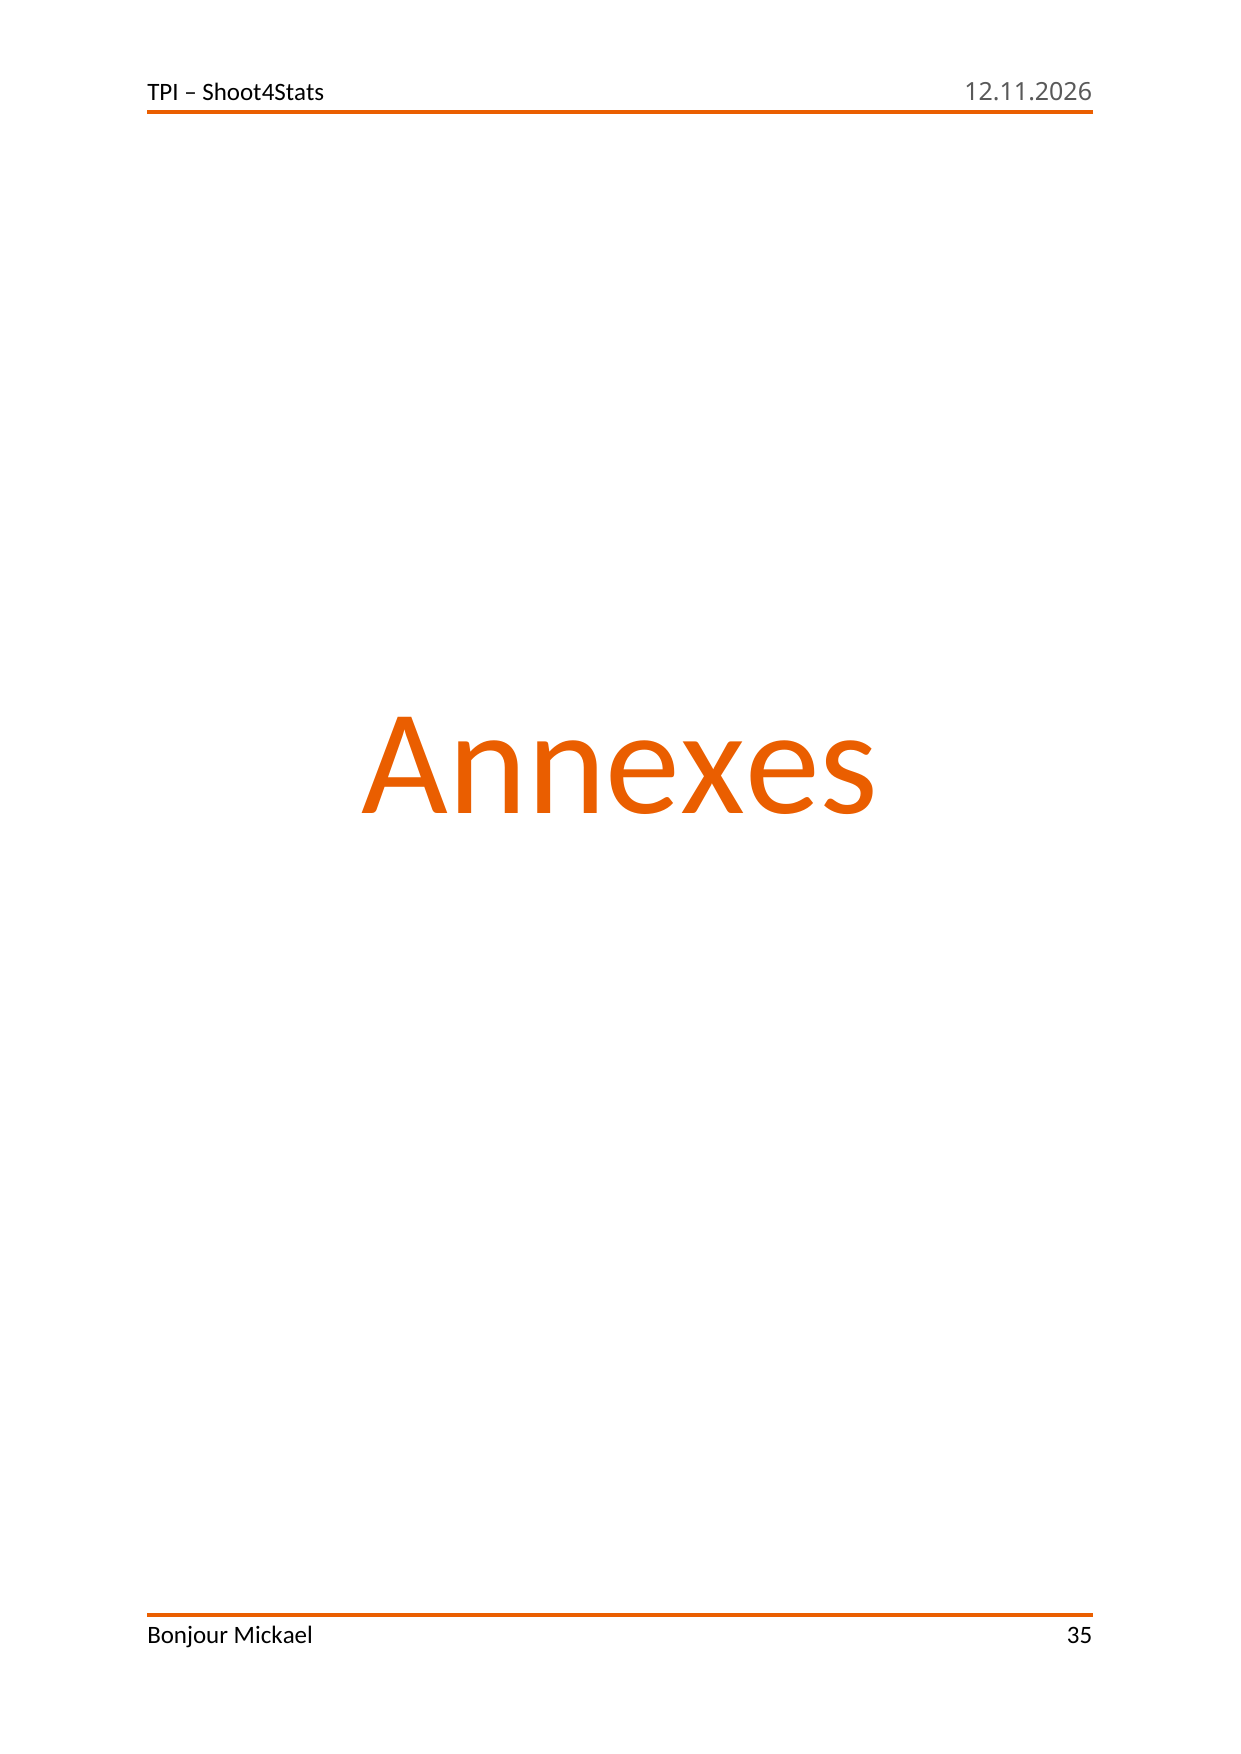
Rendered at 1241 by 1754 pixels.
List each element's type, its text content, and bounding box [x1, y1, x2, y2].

text Annexes [147, 668, 1093, 851]
